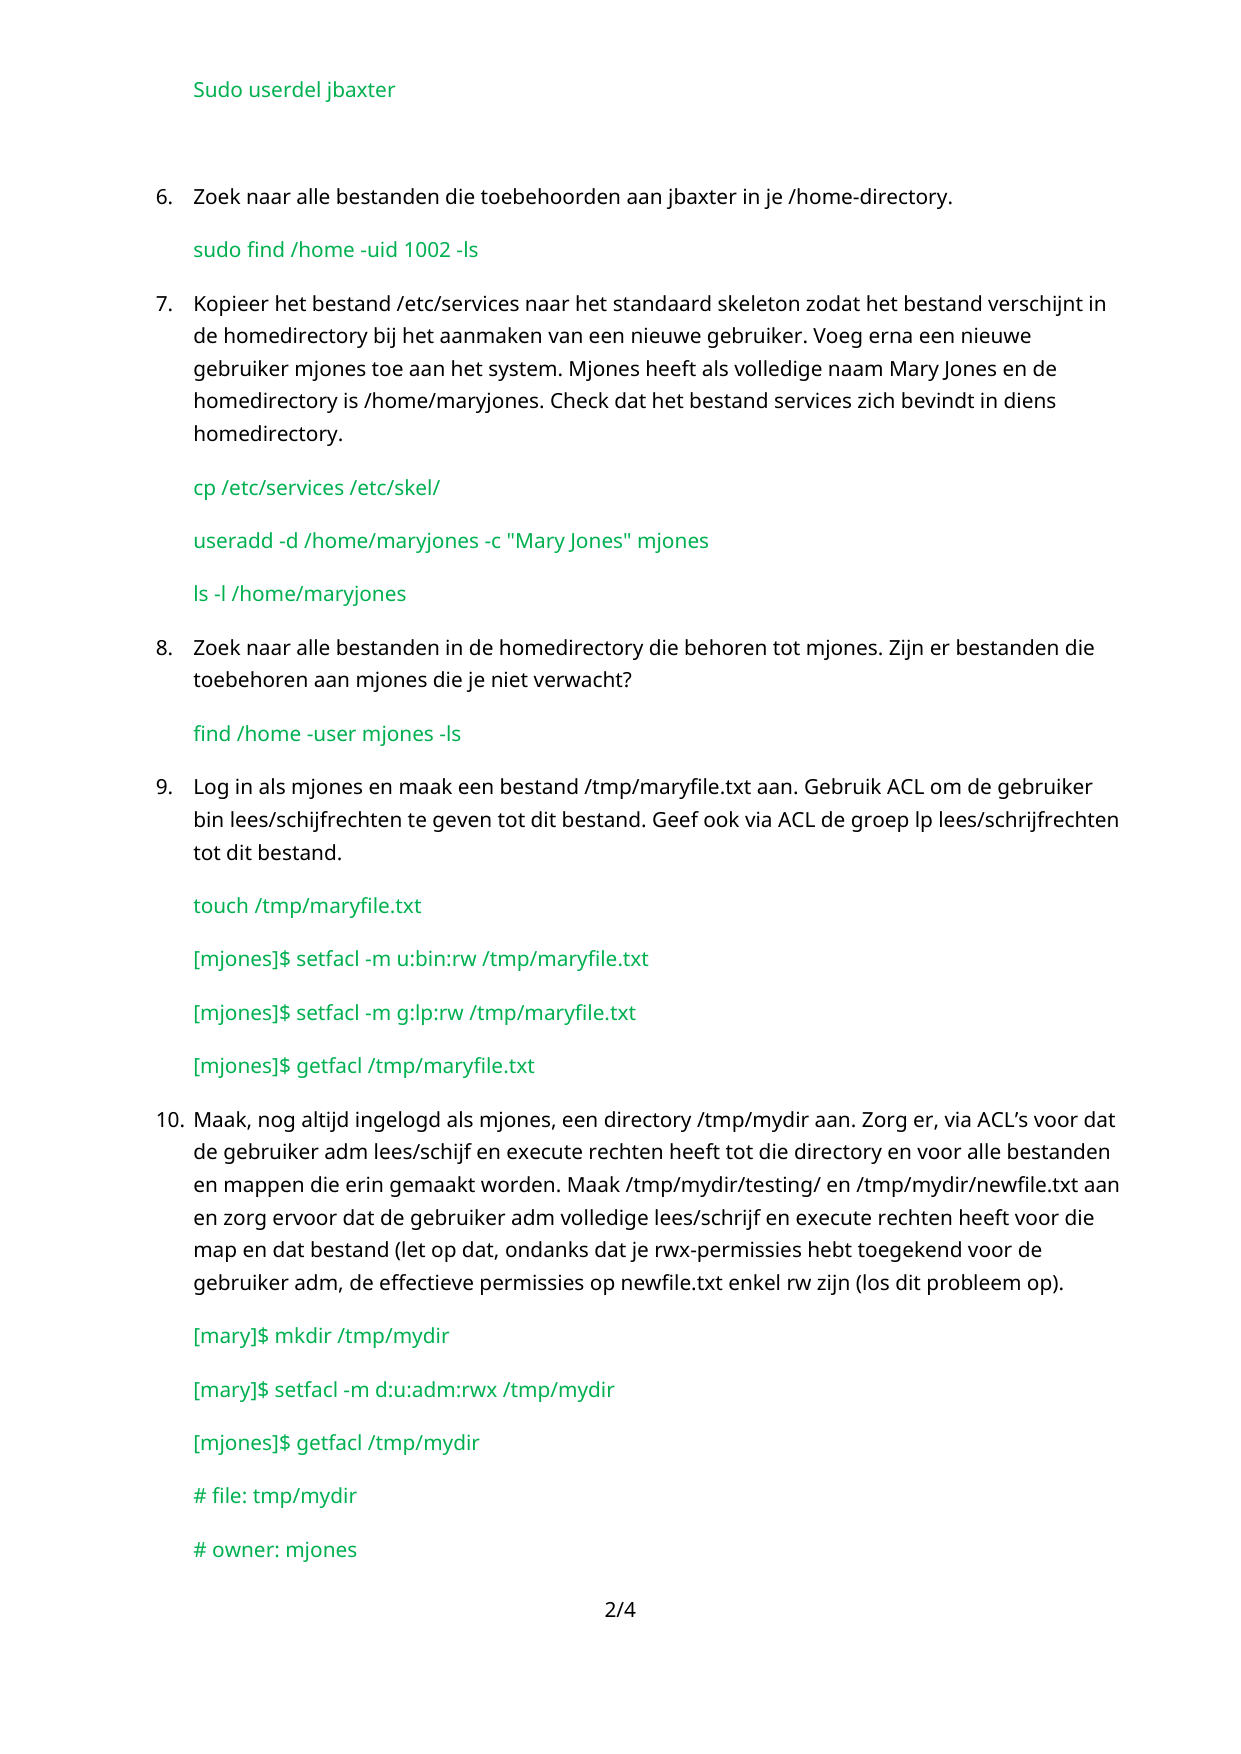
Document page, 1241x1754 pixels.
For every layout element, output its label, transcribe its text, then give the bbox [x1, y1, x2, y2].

text # owner: mjones [193, 1535, 1122, 1563]
list Log in als mjones en maak een bestand /tmp/maryfile.txt aan. Gebruik ACL om de gebruiker bin lees/schijfrechten te geven tot dit bestand. Geef ook via ACL de groep lp lees/schrijfrechten tot dit bestand. [156, 772, 1122, 866]
text ls -l /home/maryjones [193, 579, 1122, 608]
list Kopieer het bestand /etc/services naar het standaard skeleton zodat het bestand verschijnt in de homedirectory bij het aanmaken van een nieuwe gebruiker. Voeg erna een nieuwe gebruiker mjones toe aan het system. Mjones heeft als volledige naam Mary Jones en de homedirectory is /home/maryjones. Check dat het bestand services zich bevindt in diens homedirectory. [156, 289, 1122, 448]
text sudo find /home -uid 1002 -ls [193, 235, 1122, 264]
text [mjones]$ setfacl -m u:bin:rw /tmp/maryfile.txt [193, 944, 1122, 973]
text # file: tmp/mydir [193, 1482, 1122, 1510]
list Zoek naar alle bestanden die toebehoorden aan jbaxter in je /home-directory. [156, 182, 1122, 210]
text cp /etc/services /etc/skel/ [193, 473, 1122, 501]
text find /home -user mjones -ls [193, 719, 1122, 747]
text touch /tmp/maryfile.txt [193, 891, 1122, 919]
text [mjones]$ setfacl -m g:lp:rw /tmp/maryfile.txt [193, 998, 1122, 1026]
text useradd -d /home/maryjones -c "Mary Jones" mjones [193, 526, 1122, 554]
text [mjones]$ getfacl /tmp/maryfile.txt [193, 1051, 1122, 1080]
text [mary]$ setfacl -m d:u:adm:rwx /tmp/mydir [193, 1375, 1122, 1403]
text [mjones]$ getfacl /tmp/mydir [193, 1428, 1122, 1457]
text [mary]$ mkdir /tmp/mydir [193, 1321, 1122, 1350]
list Zoek naar alle bestanden in de homedirectory die behoren tot mjones. Zijn er bestanden die toebehoren aan mjones die je niet verwacht? [156, 633, 1122, 694]
text Sudo userdel jbaxter [193, 75, 1122, 103]
list Maak, nog altijd ingelogd als mjones, een directory /tmp/mydir aan. Zorg er, via ACL’s voor dat de gebruiker adm lees/schijf en execute rechten heeft tot die directory en voor alle bestanden en mappen die erin gemaakt worden. Maak /tmp/mydir/testing/ en /tmp/mydir/newfile.txt aan en zorg ervoor dat de gebruiker adm volledige lees/schrijf en execute rechten heeft voor die map en dat bestand (let op dat, ondanks dat je rwx-permissies hebt toegekend voor de gebruiker adm, de effectieve permissies op newfile.txt enkel rw zijn (los dit probleem op). [156, 1105, 1122, 1296]
